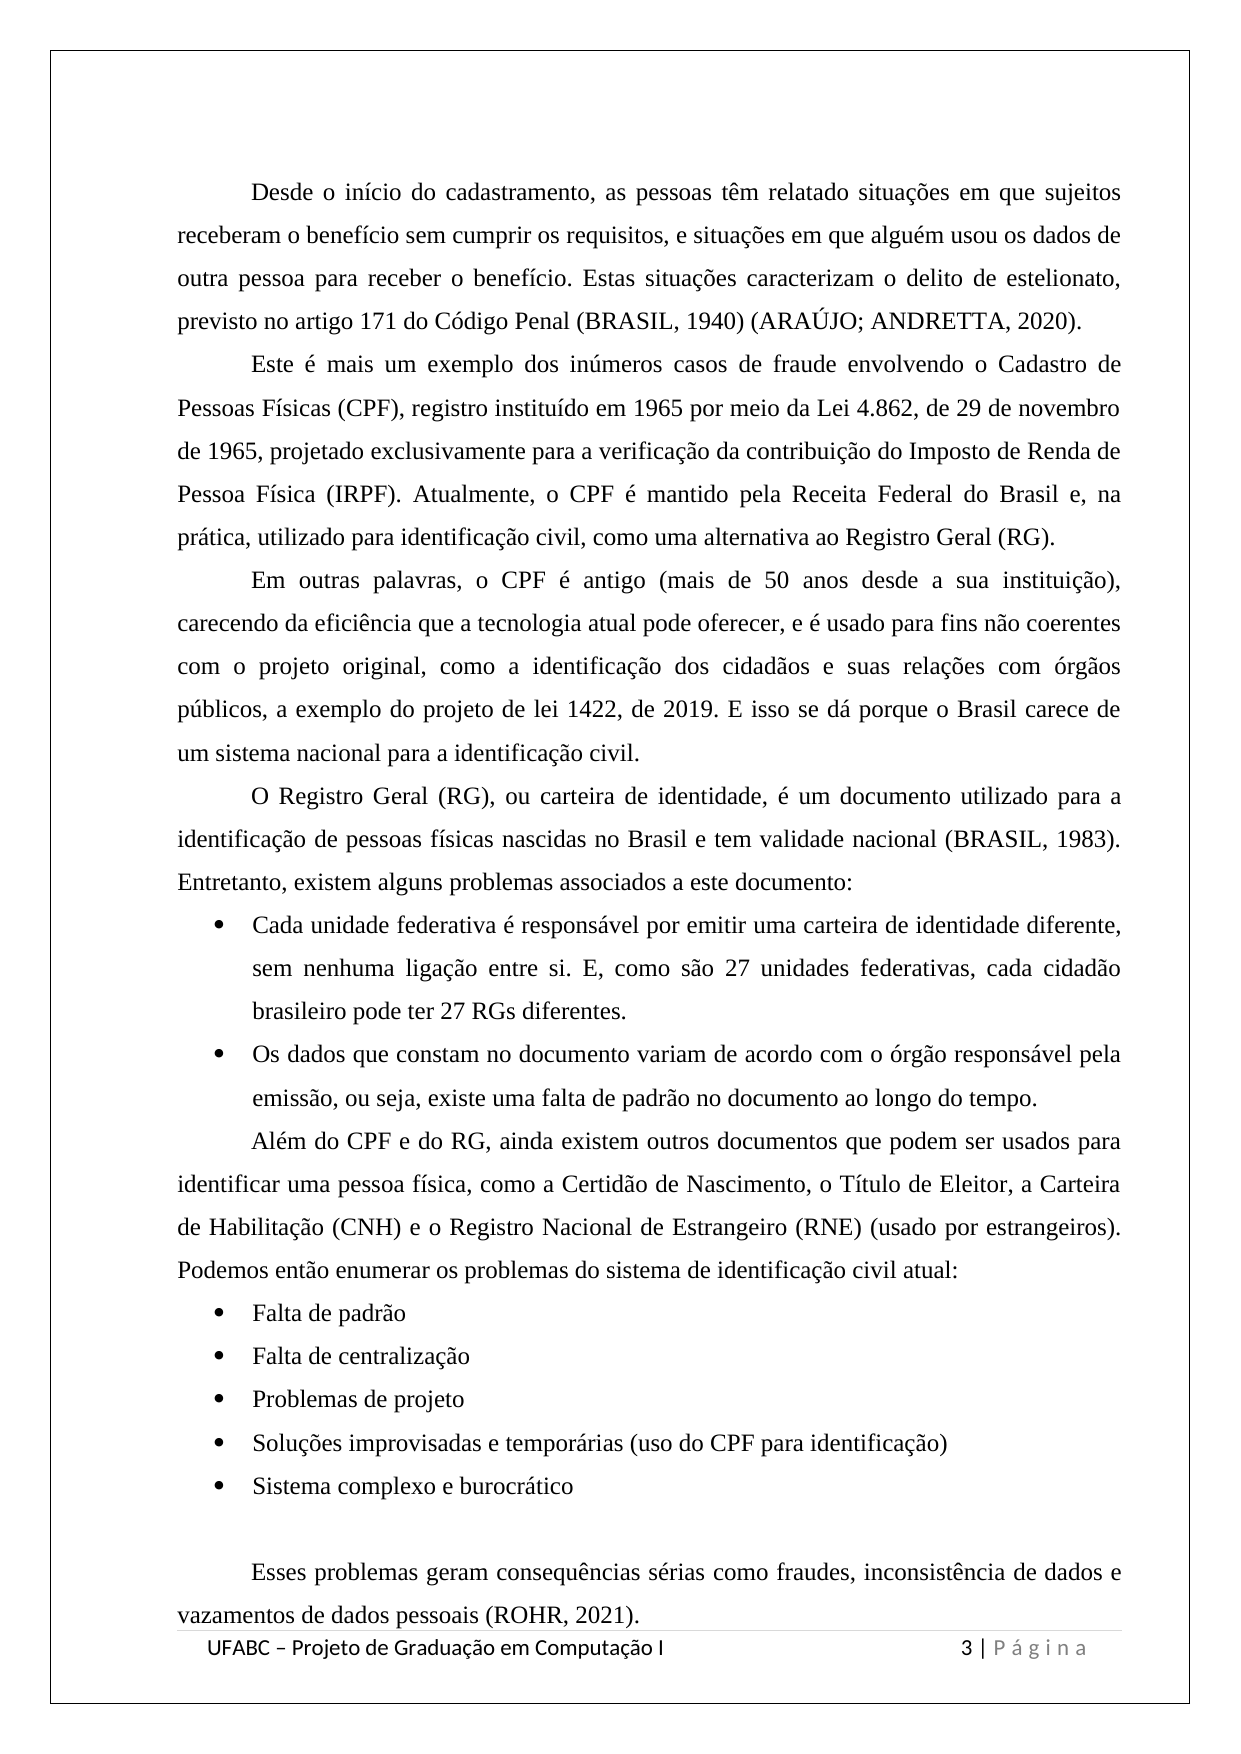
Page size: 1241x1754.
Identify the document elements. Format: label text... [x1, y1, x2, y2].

text Em outras palavras, o CPF é antigo (mais de 50 anos desde a sua instituição), carecendo da eficiência que a tecnologia atual pode oferecer, e é usado para fins não coerentes com o projeto original, como a identificação dos cidadãos e suas relações com órgãos públicos, a exemplo do projeto de lei 1422, de 2019. E isso se dá porque o Brasil carece de um sistema nacional para a identificação civil. [177, 565, 1122, 766]
list Cada unidade federativa é responsável por emitir uma carteira de identidade diferente, sem nenhuma ligação entre si. E, como são 27 unidades federativas, cada cidadão brasileiro pode ter 27 RGs diferentes. [214, 910, 1122, 1025]
list Falta de padrão [214, 1298, 1122, 1327]
text Esses problemas geram consequências sérias como fraudes, inconsistência de dados e vazamentos de dados pessoais (ROHR, 2021). [177, 1557, 1122, 1629]
text O Registro Geral (RG), ou carteira de identidade, é um documento utilizado para a identificação de pessoas físicas nascidas no Brasil e tem validade nacional (BRASIL, 1983). Entretanto, existem alguns problemas associados a este documento: [177, 781, 1122, 896]
list Soluções improvisadas e temporárias (uso do CPF para identificação) [214, 1428, 1122, 1456]
list Os dados que constam no documento variam de acordo com o órgão responsável pela emissão, ou seja, existe uma falta de padrão no documento ao longo do tempo. [214, 1039, 1122, 1111]
text Desde o início do cadastramento, as pessoas têm relatado situações em que sujeitos receberam o benefício sem cumprir os requisitos, e situações em que alguém usou os dados de outra pessoa para receber o benefício. Estas situações caracterizam o delito de estelionato, previsto no artigo 171 do Código Penal (BRASIL, 1940) (ARAÚJO; ANDRETTA, 2020). [177, 177, 1122, 335]
text Além do CPF e do RG, ainda existem outros documentos que podem ser usados para identificar uma pessoa física, como a Certidão de Nascimento, o Título de Eleitor, a Carteira de Habilitação (CNH) e o Registro Nacional de Estrangeiro (RNE) (usado por estrangeiros). Podemos então enumerar os problemas do sistema de identificação civil atual: [177, 1126, 1122, 1284]
list Sistema complexo e burocrático [214, 1471, 1122, 1499]
list Problemas de projeto [214, 1384, 1122, 1413]
list Falta de centralização [214, 1341, 1122, 1370]
text Este é mais um exemplo dos inúmeros casos de fraude envolvendo o Cadastro de Pessoas Físicas (CPF), registro instituído em 1965 por meio da Lei 4.862, de 29 de novembro de 1965, projetado exclusivamente para a verificação da contribuição do Imposto de Renda de Pessoa Física (IRPF). Atualmente, o CPF é mantido pela Receita Federal do Brasil e, na prática, utilizado para identificação civil, como uma alternativa ao Registro Geral (RG). [177, 349, 1122, 551]
